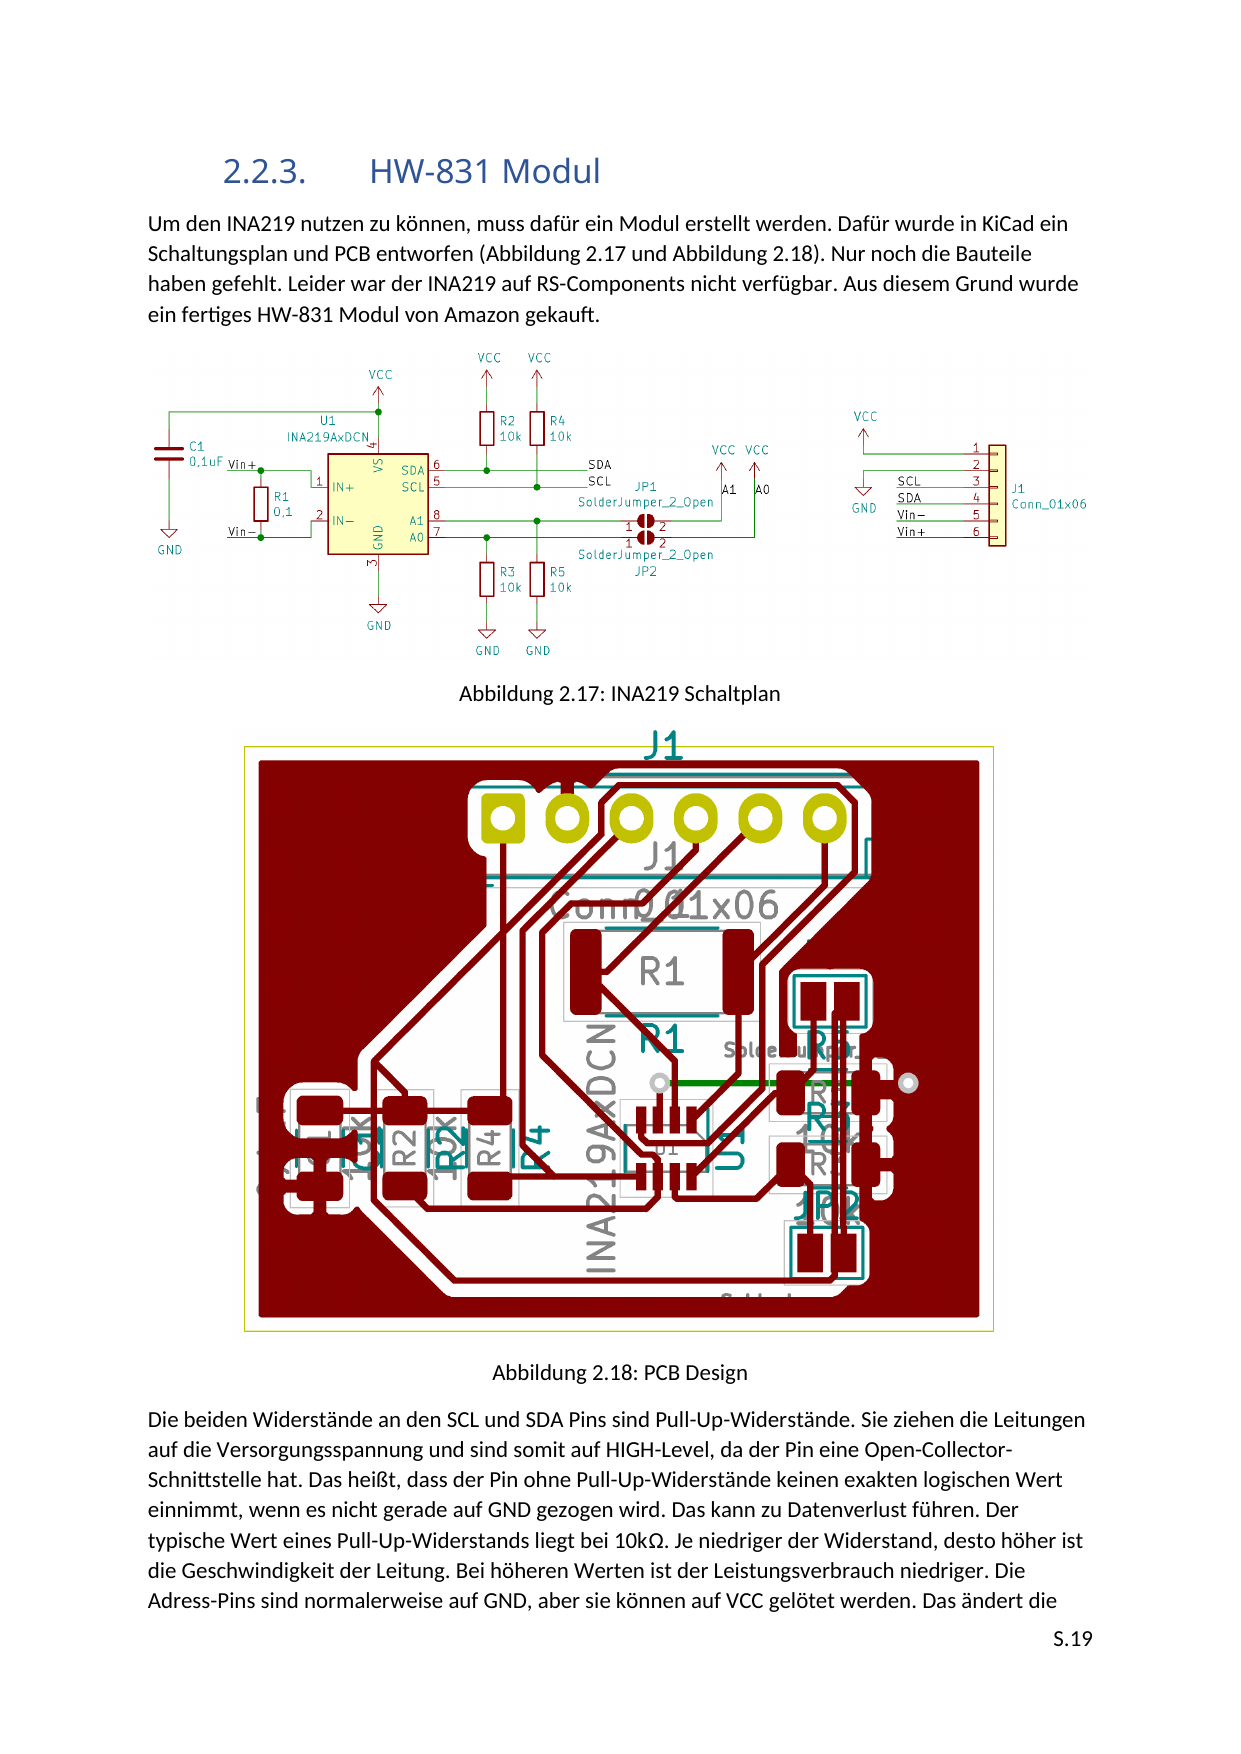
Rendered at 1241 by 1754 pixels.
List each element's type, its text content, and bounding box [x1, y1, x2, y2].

text Um den INA219 nutzen zu können, muss dafür ein Modul erstellt werden. Dafür wurde in KiCad ein Schaltungsplan und PCB entworfen (Abbildung 2.17 und Abbildung 2.18). Nur noch die Bauteile haben gefehlt. Leider war der INA219 auf RS-Components nicht verfügbar. Aus diesem Grund wurde ein fertiges HW-831 Modul von Amazon gekauft. [148, 209, 1093, 328]
subtitle HW-831 Modul [223, 148, 1093, 193]
text Abbildung 2.18: PCB Design [148, 1358, 1093, 1386]
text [148, 1405, 1093, 1614]
picture [151, 346, 1089, 661]
picture [232, 726, 1009, 1340]
text Abbildung 2.17: INA219 Schaltplan [148, 679, 1093, 707]
